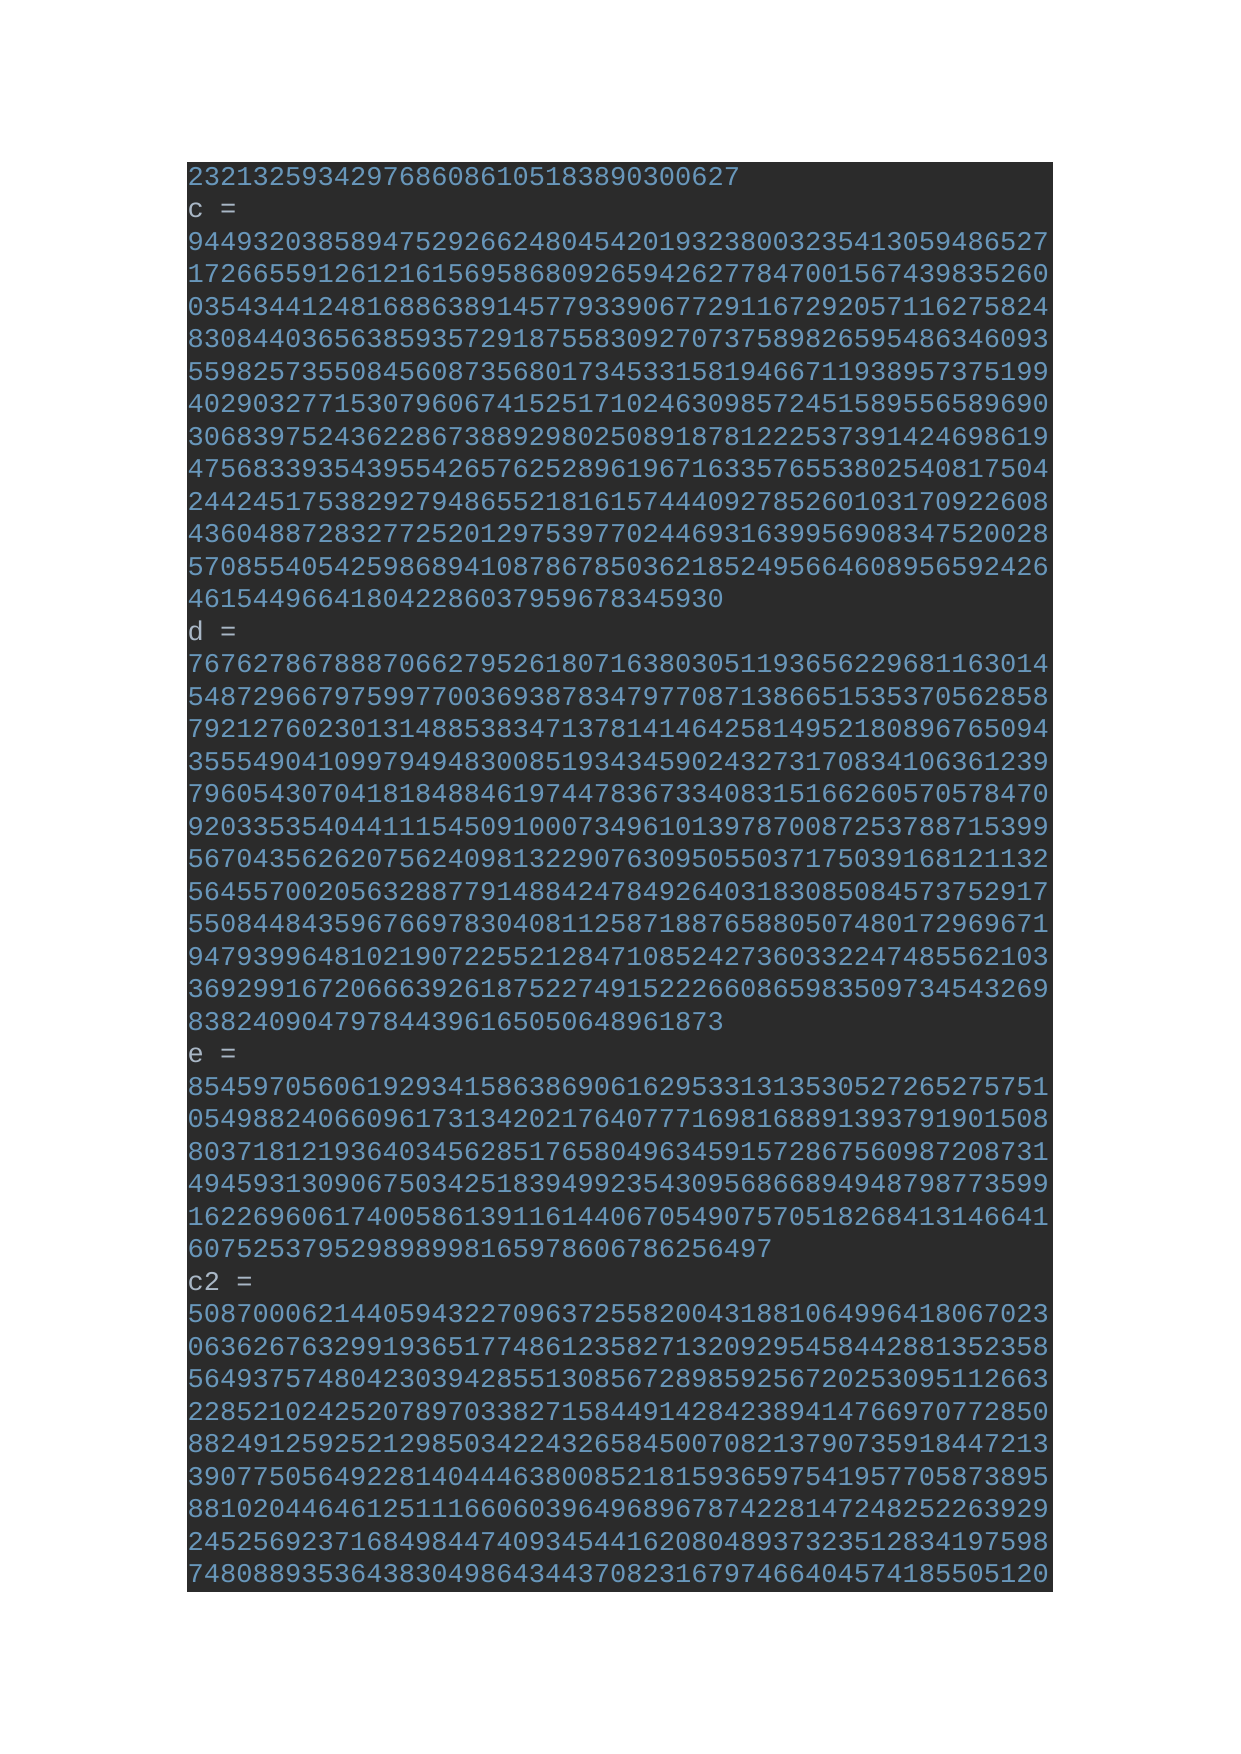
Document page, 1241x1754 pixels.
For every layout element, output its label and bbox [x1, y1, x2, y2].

text [187, 162, 1053, 1592]
